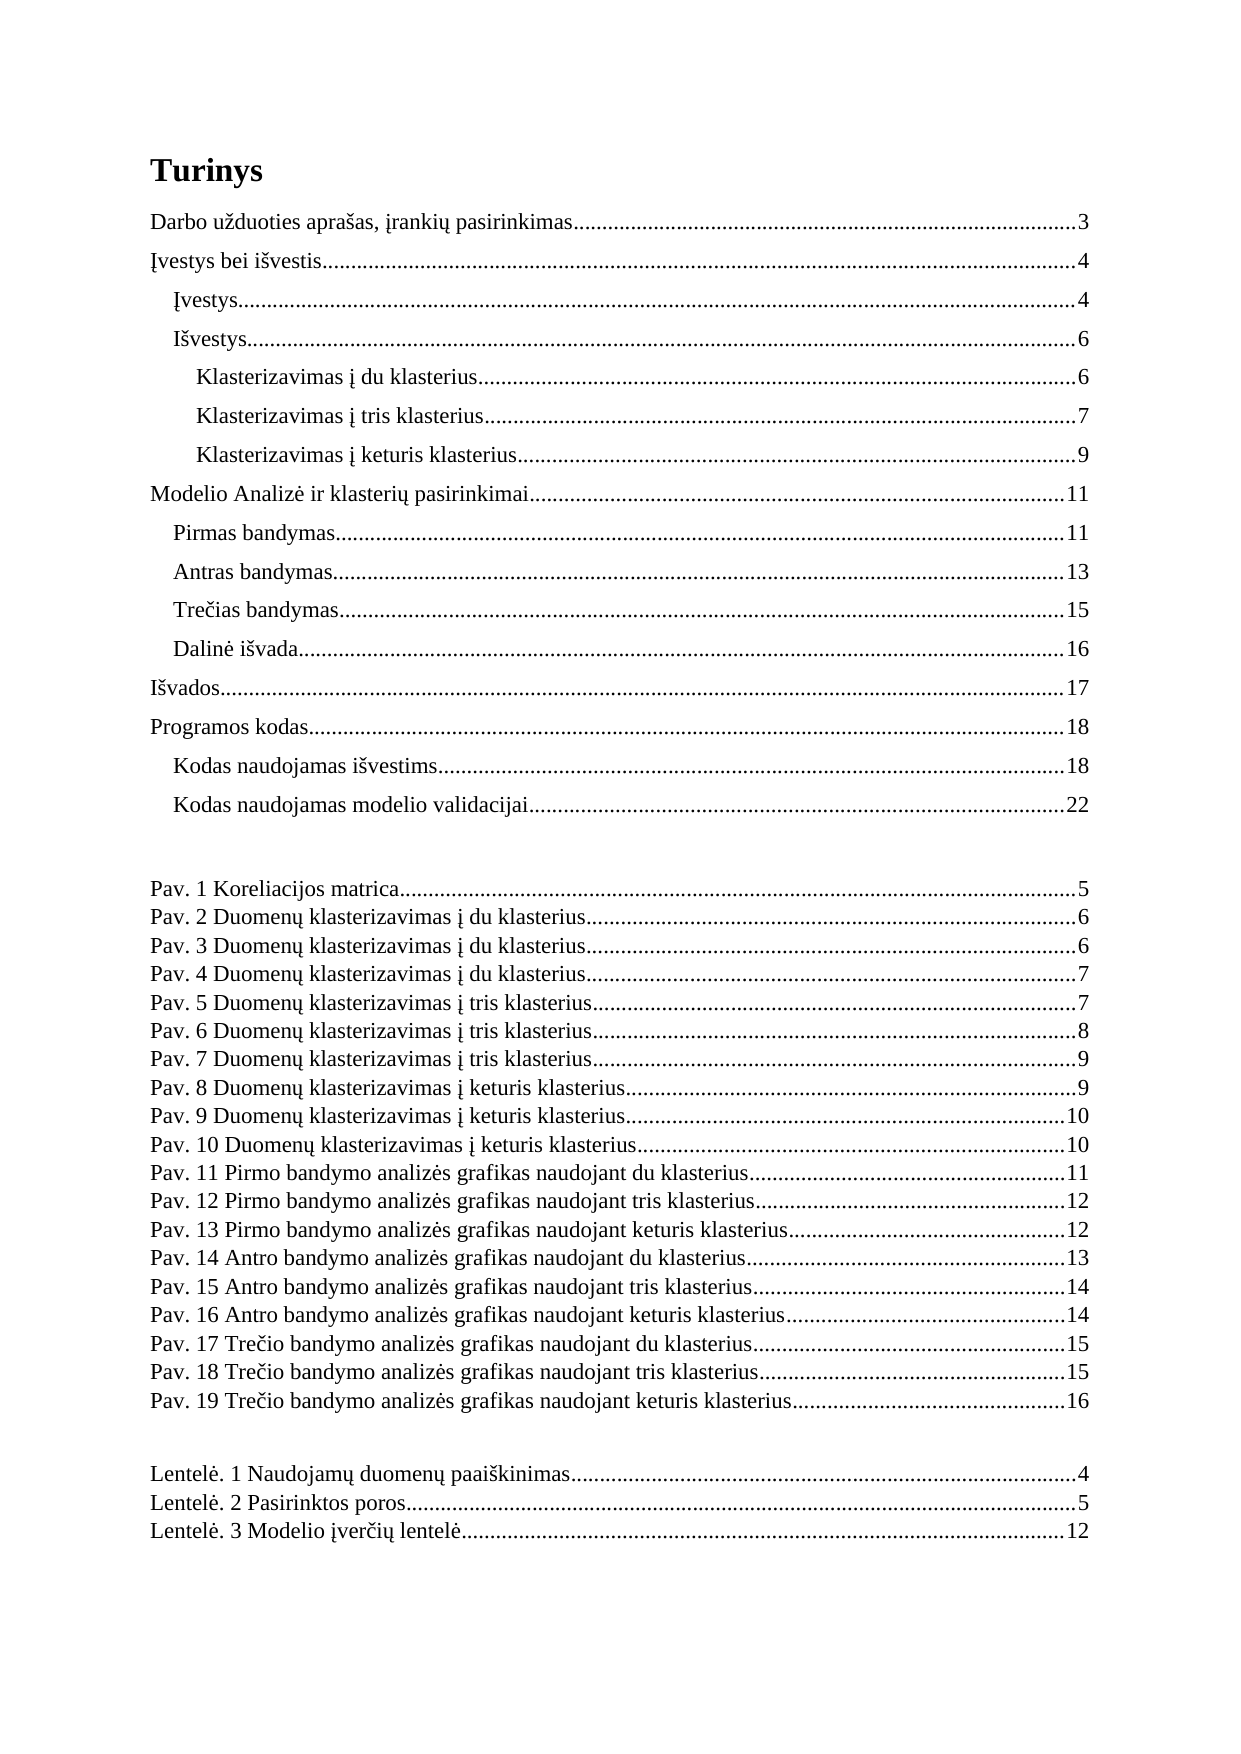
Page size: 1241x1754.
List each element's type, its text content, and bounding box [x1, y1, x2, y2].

text Pav. 15 Antro bandymo analizės grafikas naudojant tris klasterius 14 [150, 1273, 1090, 1299]
text Klasterizavimas į du klasterius 6 [196, 363, 1090, 390]
text Pav. 7 Duomenų klasterizavimas į tris klasterius 9 [150, 1045, 1090, 1072]
text Pav. 17 Trečio bandymo analizės grafikas naudojant du klasterius 15 [150, 1330, 1090, 1356]
text Kodas naudojamas išvestims 18 [173, 752, 1090, 778]
text Klasterizavimas į tris klasterius 7 [196, 402, 1090, 429]
text Pav. 5 Duomenų klasterizavimas į tris klasterius 7 [150, 988, 1090, 1015]
text Pav. 14 Antro bandymo analizės grafikas naudojant du klasterius 13 [150, 1244, 1090, 1271]
text Pav. 10 Duomenų klasterizavimas į keturis klasterius 10 [150, 1131, 1090, 1157]
text Klasterizavimas į keturis klasterius 9 [196, 441, 1090, 467]
text Modelio Analizė ir klasterių pasirinkimai 11 [150, 480, 1090, 506]
text Kodas naudojamas modelio validacijai 22 [173, 791, 1090, 817]
text Darbo užduoties aprašas, įrankių pasirinkimas 3 [150, 208, 1090, 234]
text Pav. 9 Duomenų klasterizavimas į keturis klasterius 10 [150, 1102, 1090, 1129]
text Pav. 6 Duomenų klasterizavimas į tris klasterius 8 [150, 1017, 1090, 1043]
text Pav. 13 Pirmo bandymo analizės grafikas naudojant keturis klasterius 12 [150, 1216, 1090, 1242]
text Pirmas bandymas 11 [173, 519, 1090, 545]
text Išvados 17 [150, 674, 1090, 701]
text Pav. 4 Duomenų klasterizavimas į du klasterius 7 [150, 960, 1090, 986]
text Lentelė. 1 Naudojamų duomenų paaiškinimas 4 [150, 1460, 1090, 1487]
text Pav. 2 Duomenų klasterizavimas į du klasterius 6 [150, 903, 1090, 929]
text Pav. 3 Duomenų klasterizavimas į du klasterius 6 [150, 932, 1090, 958]
text Programos kodas 18 [150, 713, 1090, 739]
text Pav. 18 Trečio bandymo analizės grafikas naudojant tris klasterius 15 [150, 1358, 1090, 1384]
text Pav. 1 Koreliacijos matrica 5 [150, 875, 1090, 901]
text Pav. 11 Pirmo bandymo analizės grafikas naudojant du klasterius 11 [150, 1159, 1090, 1186]
text Trečias bandymas 15 [173, 597, 1090, 623]
text Turinys [150, 150, 1090, 188]
text Pav. 19 Trečio bandymo analizės grafikas naudojant keturis klasterius 16 [150, 1387, 1090, 1413]
text Pav. 12 Pirmo bandymo analizės grafikas naudojant tris klasterius 12 [150, 1188, 1090, 1214]
text Pav. 16 Antro bandymo analizės grafikas naudojant keturis klasterius 14 [150, 1301, 1090, 1328]
text Antras bandymas 13 [173, 558, 1090, 584]
text Dalinė išvada 16 [173, 635, 1090, 662]
text Įvestys bei išvestis 4 [150, 247, 1090, 273]
text Išvestys 6 [173, 324, 1090, 351]
text Lentelė. 3 Modelio įverčių lentelė 12 [150, 1517, 1090, 1543]
text Įvestys 4 [173, 286, 1090, 312]
text Lentelė. 2 Pasirinktos poros 5 [150, 1489, 1090, 1515]
text Pav. 8 Duomenų klasterizavimas į keturis klasterius 9 [150, 1074, 1090, 1100]
